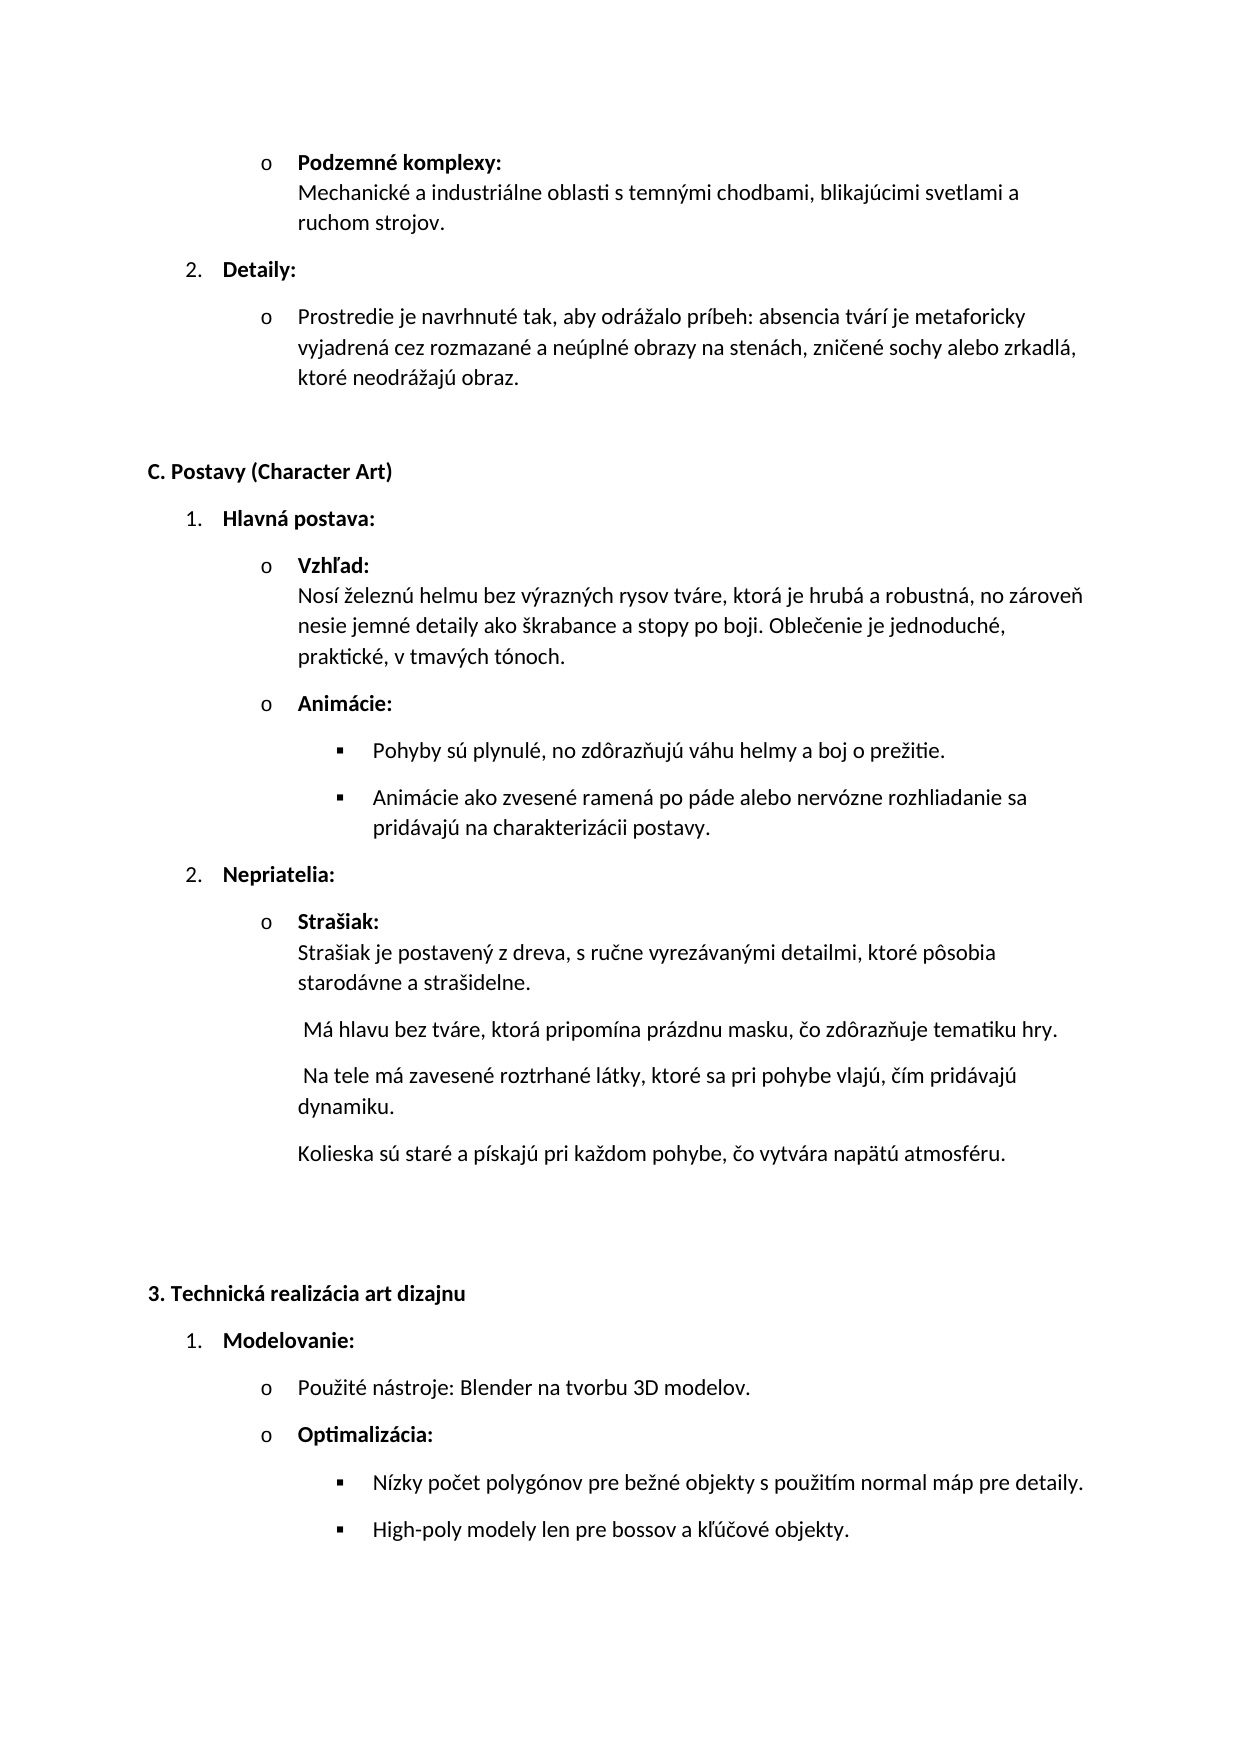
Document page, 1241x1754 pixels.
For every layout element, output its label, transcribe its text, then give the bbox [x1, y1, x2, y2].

list Nepriatelia: [185, 860, 1093, 888]
text 3. Technická realizácia art dizajnu [148, 1279, 1093, 1307]
text Kolieska sú staré a pískajú pri každom pohybe, čo vytvára napätú atmosféru. [298, 1139, 1093, 1167]
list Podzemné komplexy: Mechanické a industriálne oblasti s temnými chodbami, blikajúcimi svetlami a ruchom strojov. [260, 148, 1093, 237]
list Hlavná postava: [185, 504, 1093, 532]
text Má hlavu bez tváre, ktorá pripomína prázdnu masku, čo zdôrazňuje tematiku hry. [298, 1015, 1093, 1043]
list Modelovanie: [185, 1326, 1093, 1354]
list Nízky počet polygónov pre bežné objekty s použitím normal máp pre detaily. [335, 1468, 1093, 1496]
list Strašiak: Strašiak je postavený z dreva, s ručne vyrezávanými detailmi, ktoré pôsobia starodávne a strašidelne. [260, 907, 1093, 996]
list High-poly modely len pre bossov a kľúčové objekty. [335, 1515, 1093, 1543]
list Pohyby sú plynulé, no zdôrazňujú váhu helmy a boj o prežitie. [335, 736, 1093, 764]
text Na tele má zavesené roztrhané látky, ktoré sa pri pohybe vlajú, čím pridávajú dynamiku. [298, 1062, 1093, 1120]
list Detaily: [185, 255, 1093, 283]
list Animácie: [260, 689, 1093, 717]
text C. Postavy (Character Art) [148, 457, 1093, 485]
list Vzhľad: Nosí železnú helmu bez výrazných rysov tváre, ktorá je hrubá a robustná, no zároveň nesie jemné detaily ako škrabance a stopy po boji. Oblečenie je jednoduché, praktické, v tmavých tónoch. [260, 551, 1093, 670]
list Animácie ako zvesené ramená po páde alebo nervózne rozhliadanie sa pridávajú na charakterizácii postavy. [335, 783, 1093, 841]
list Prostredie je navrhnuté tak, aby odrážalo príbeh: absencia tvárí je metaforicky vyjadrená cez rozmazané a neúplné obrazy na stenách, zničené sochy alebo zrkadlá, ktoré neodrážajú obraz. [260, 302, 1093, 391]
list Optimalizácia: [260, 1421, 1093, 1449]
list Použité nástroje: Blender na tvorbu 3D modelov. [260, 1373, 1093, 1402]
